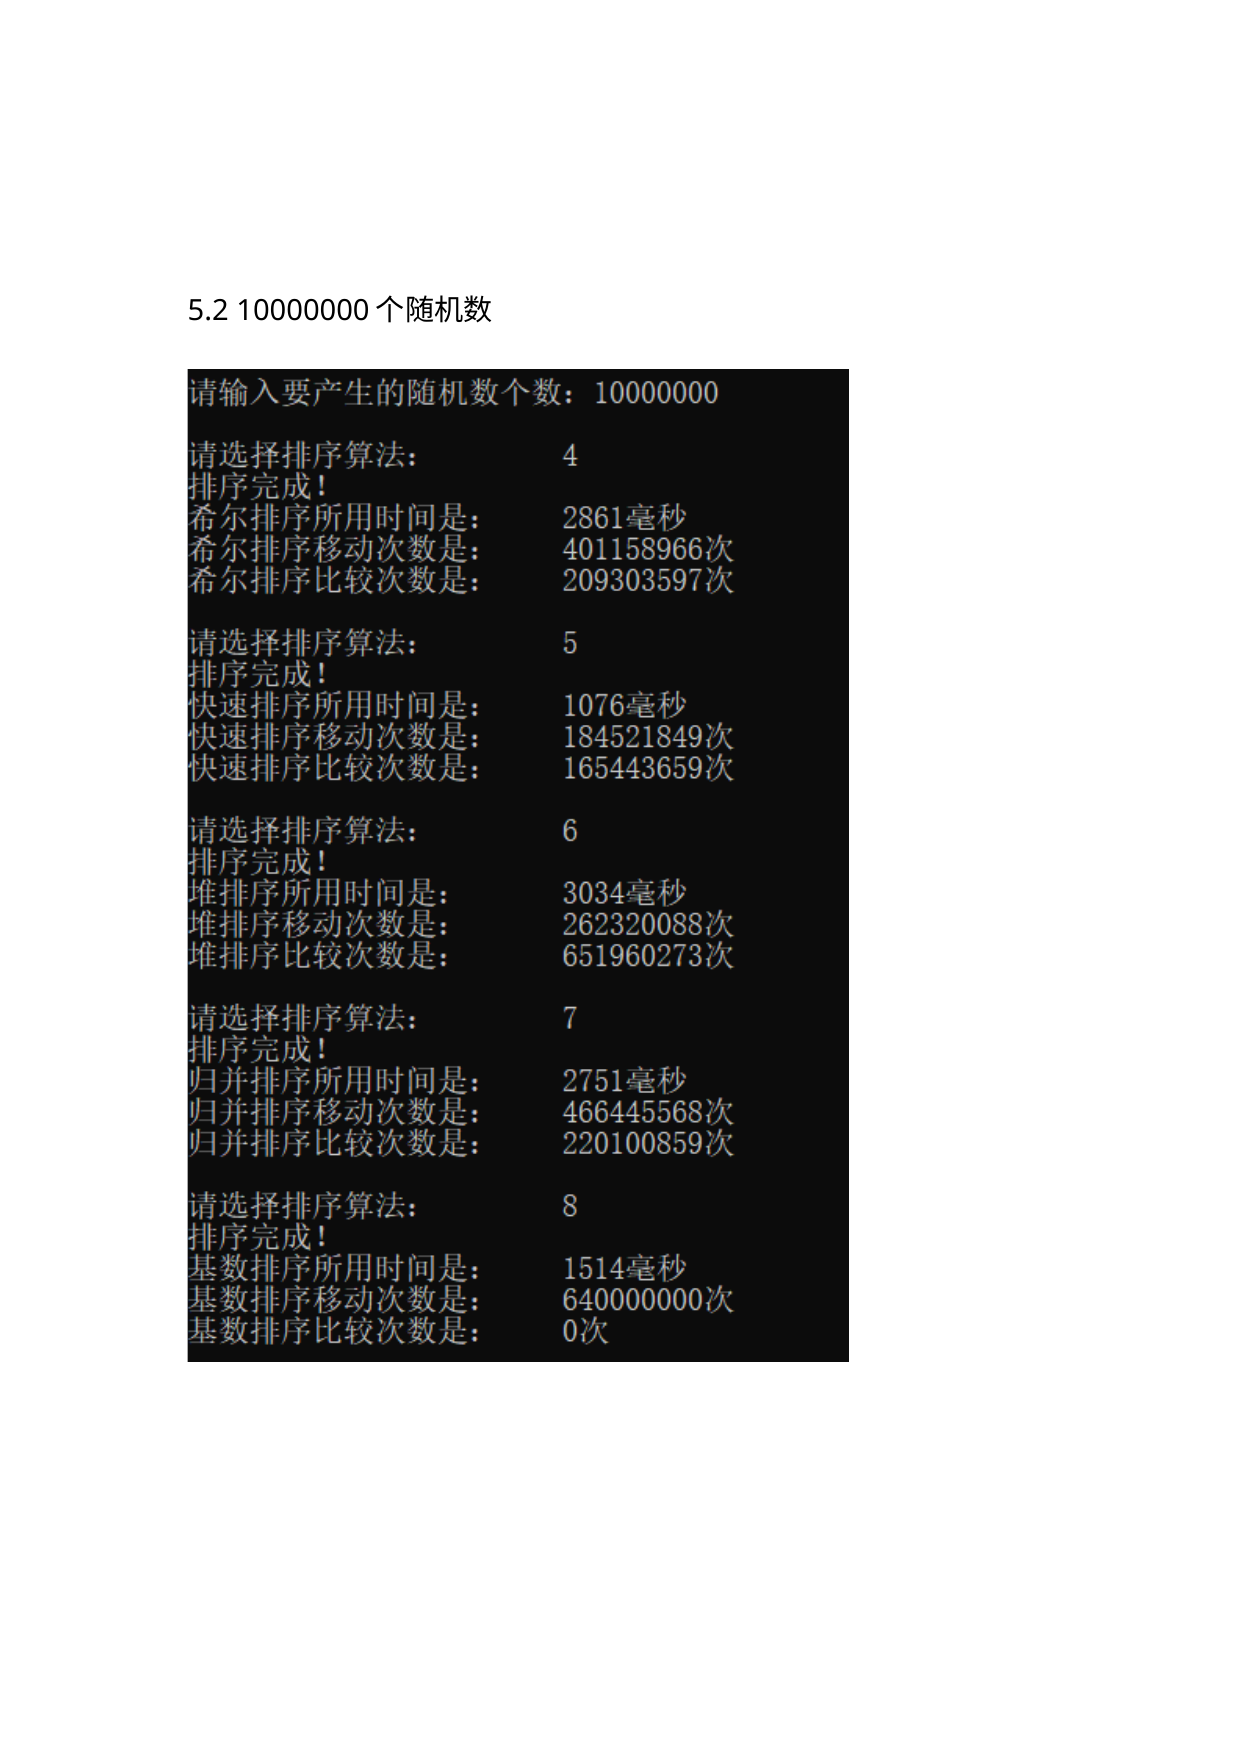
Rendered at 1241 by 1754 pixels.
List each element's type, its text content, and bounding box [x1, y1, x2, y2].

picture [187, 369, 849, 1362]
subtitle 5.2 10000000个随机数 [187, 276, 1053, 341]
